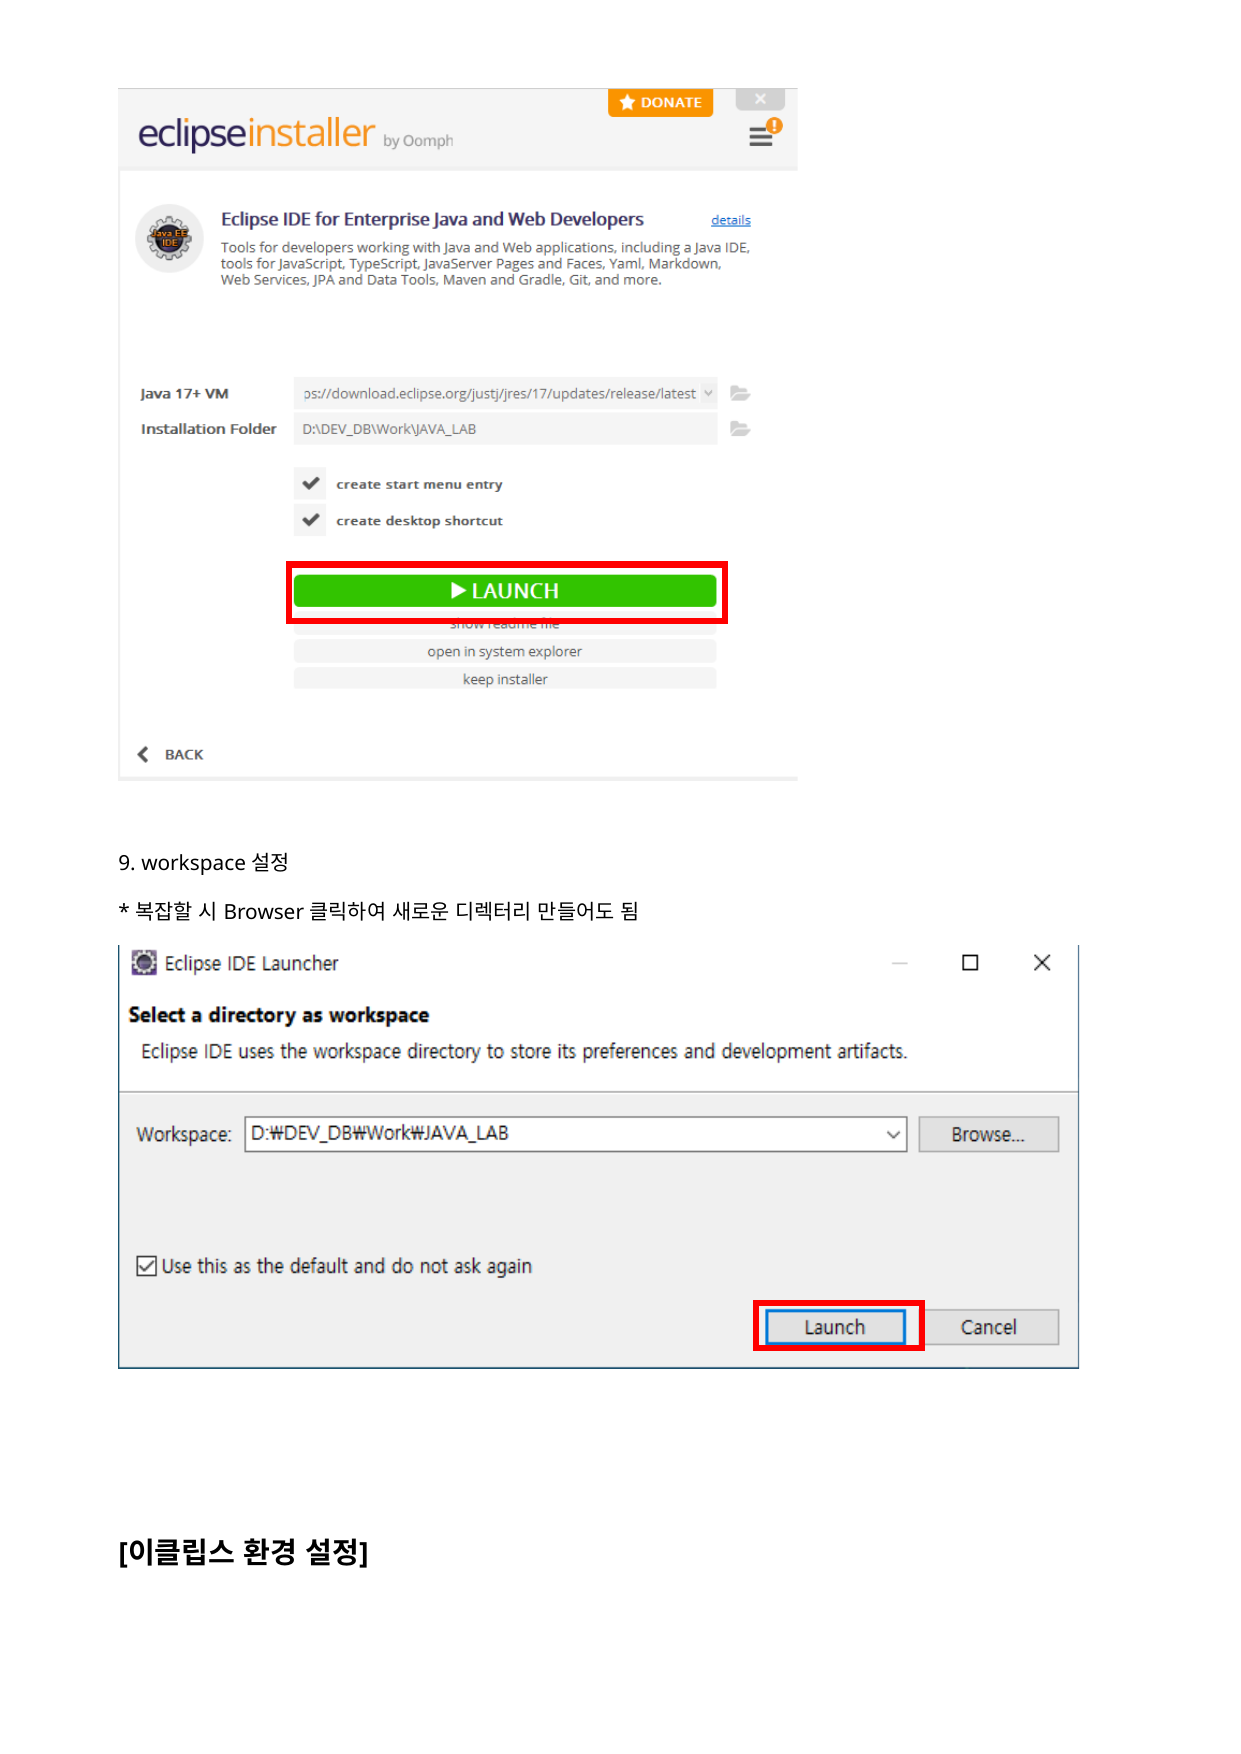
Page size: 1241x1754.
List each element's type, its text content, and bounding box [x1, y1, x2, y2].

picture [118, 945, 1080, 1369]
text * 복잡할 시 Browser 클릭하여 새로운 디렉터리 만들어도 됨 [118, 896, 1122, 926]
picture [118, 88, 798, 781]
text [이클립스 환경 설정] [118, 1529, 1122, 1572]
text 9. workspace 설정 [118, 846, 1122, 877]
